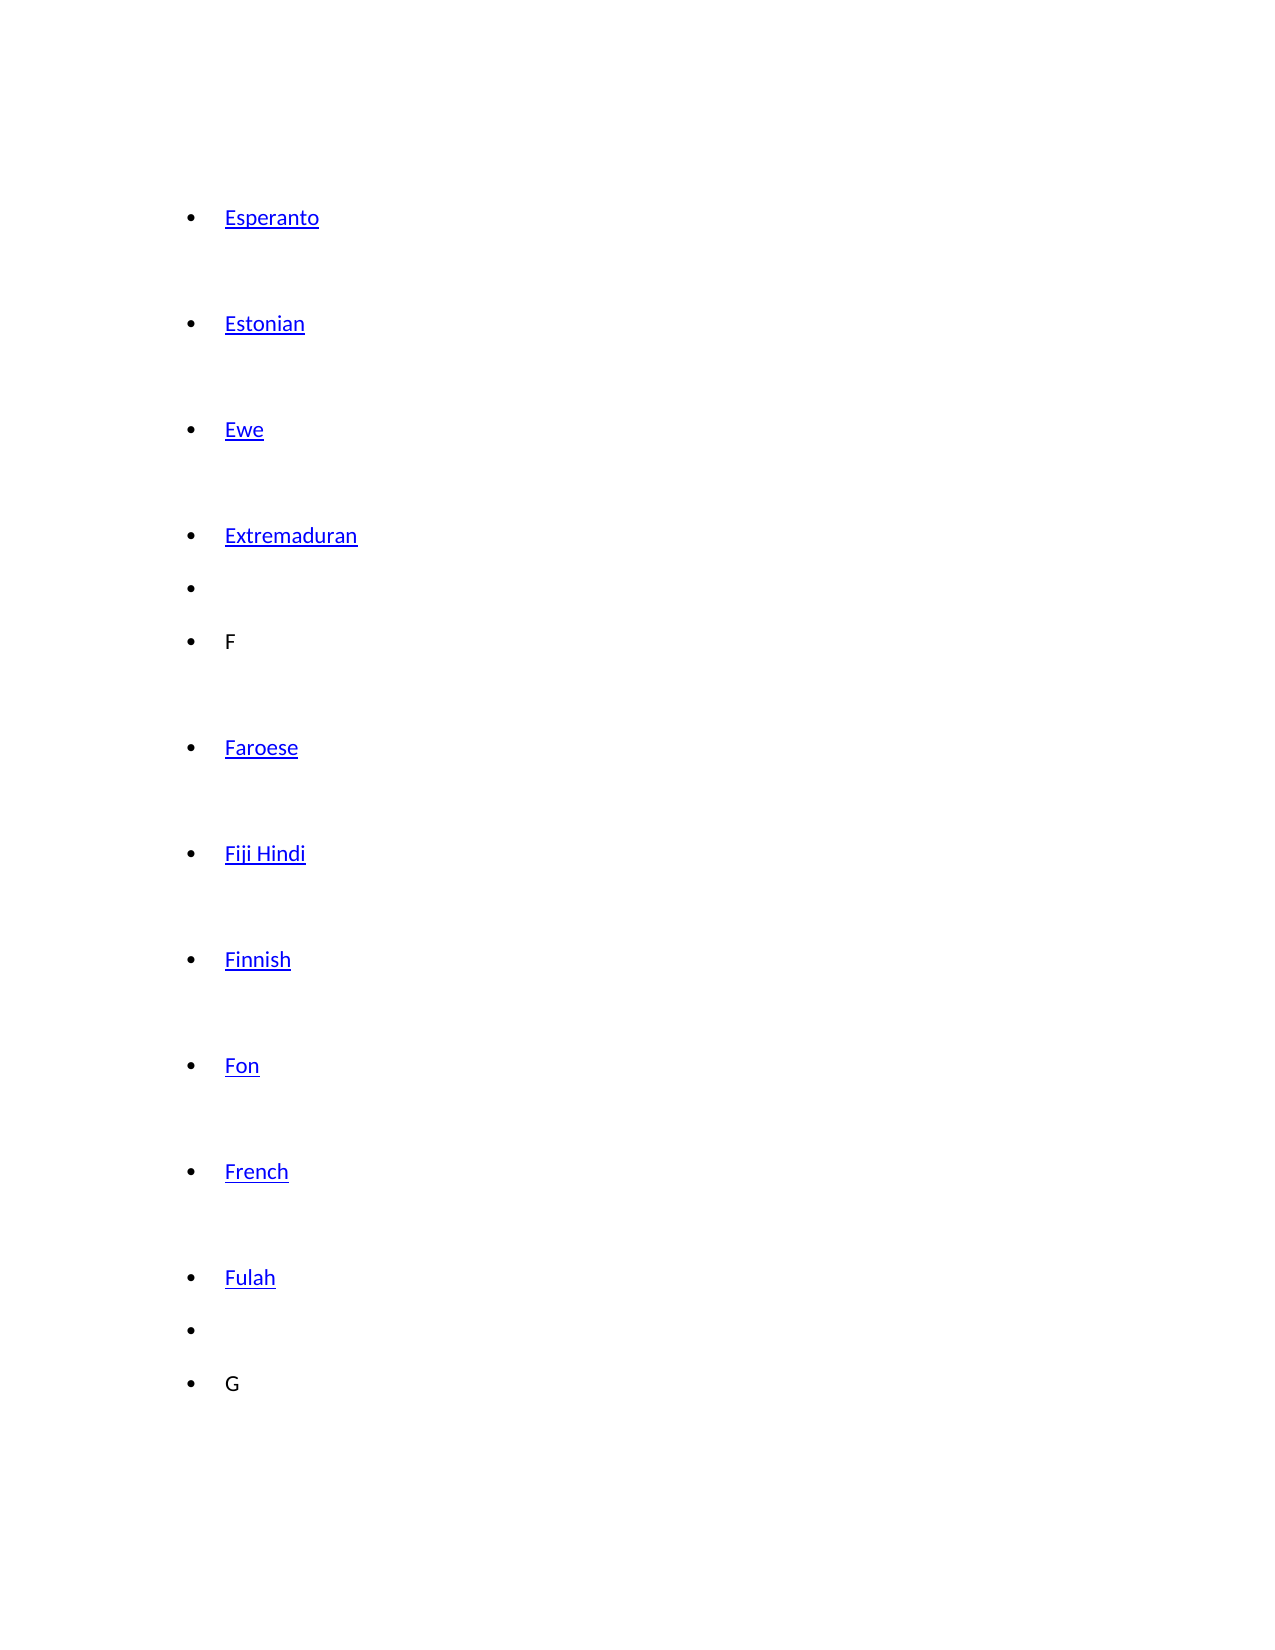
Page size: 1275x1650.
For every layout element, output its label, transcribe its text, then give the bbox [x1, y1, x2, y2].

list Faroese [187, 733, 1125, 761]
list Finnish [187, 945, 1125, 973]
list G [187, 1369, 1125, 1397]
list French [187, 1157, 1125, 1185]
list Estonian [187, 309, 1125, 337]
list Extremaduran [187, 521, 1125, 549]
list Esperanto [187, 203, 1125, 231]
list F [187, 627, 1125, 655]
list Ewe [187, 415, 1125, 443]
list Fulah [187, 1263, 1125, 1291]
list Fiji Hindi [187, 839, 1125, 867]
list Fon [187, 1051, 1125, 1079]
